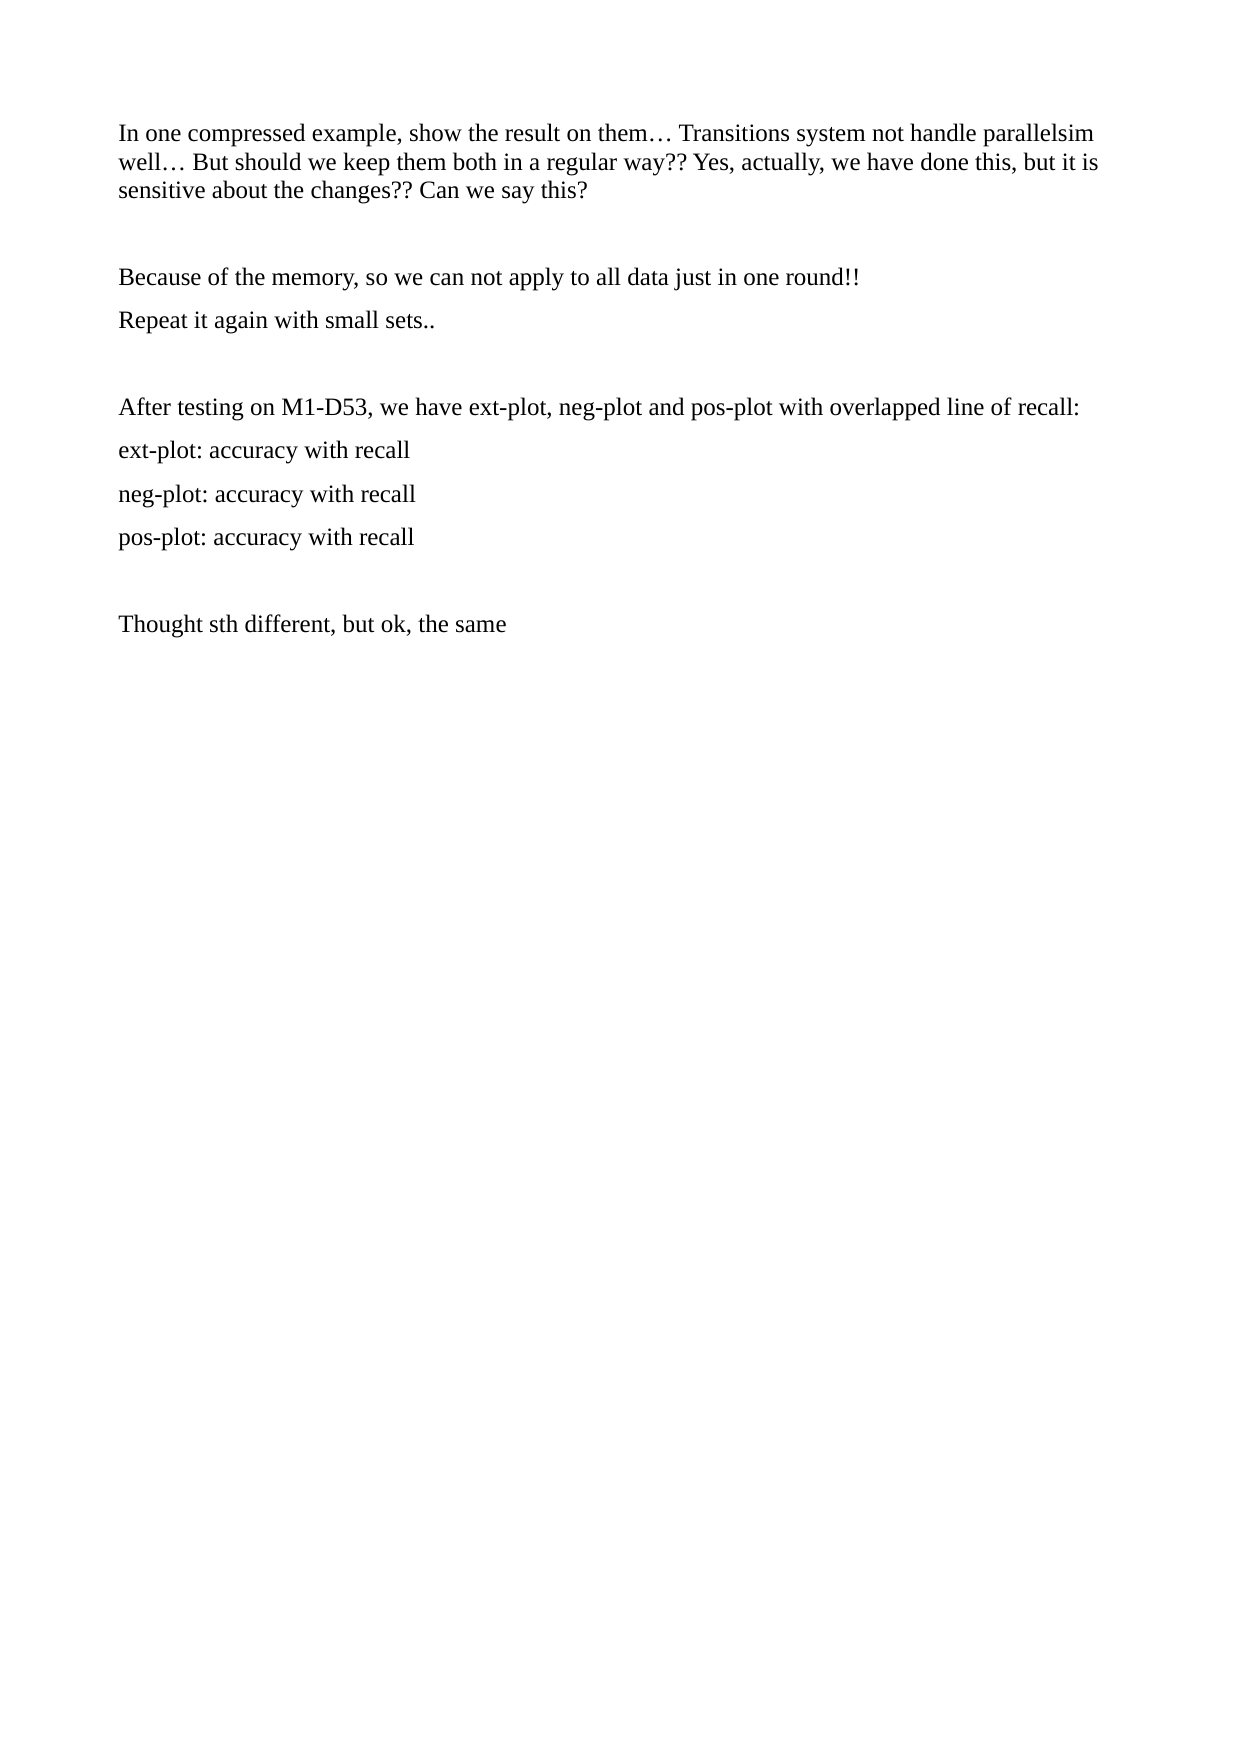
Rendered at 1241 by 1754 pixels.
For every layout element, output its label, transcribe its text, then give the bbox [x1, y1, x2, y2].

text pos-plot: accuracy with recall [118, 522, 1122, 551]
text In one compressed example, show the result on them… Transitions system not handle parallelsim well… But should we keep them both in a regular way?? Yes, actually, we have done this, but it is sensitive about the changes?? Can we say this? [118, 118, 1122, 204]
text neg-plot: accuracy with recall [118, 479, 1122, 508]
text ext-plot: accuracy with recall [118, 436, 1122, 464]
text After testing on M1-D53, we have ext-plot, neg-plot and pos-plot with overlapped line of recall: [118, 392, 1122, 421]
text Repeat it again with small sets.. [118, 306, 1122, 334]
text Because of the memory, so we can not apply to all data just in one round!! [118, 262, 1122, 291]
text Thought sth different, but ok, the same [118, 609, 1122, 638]
